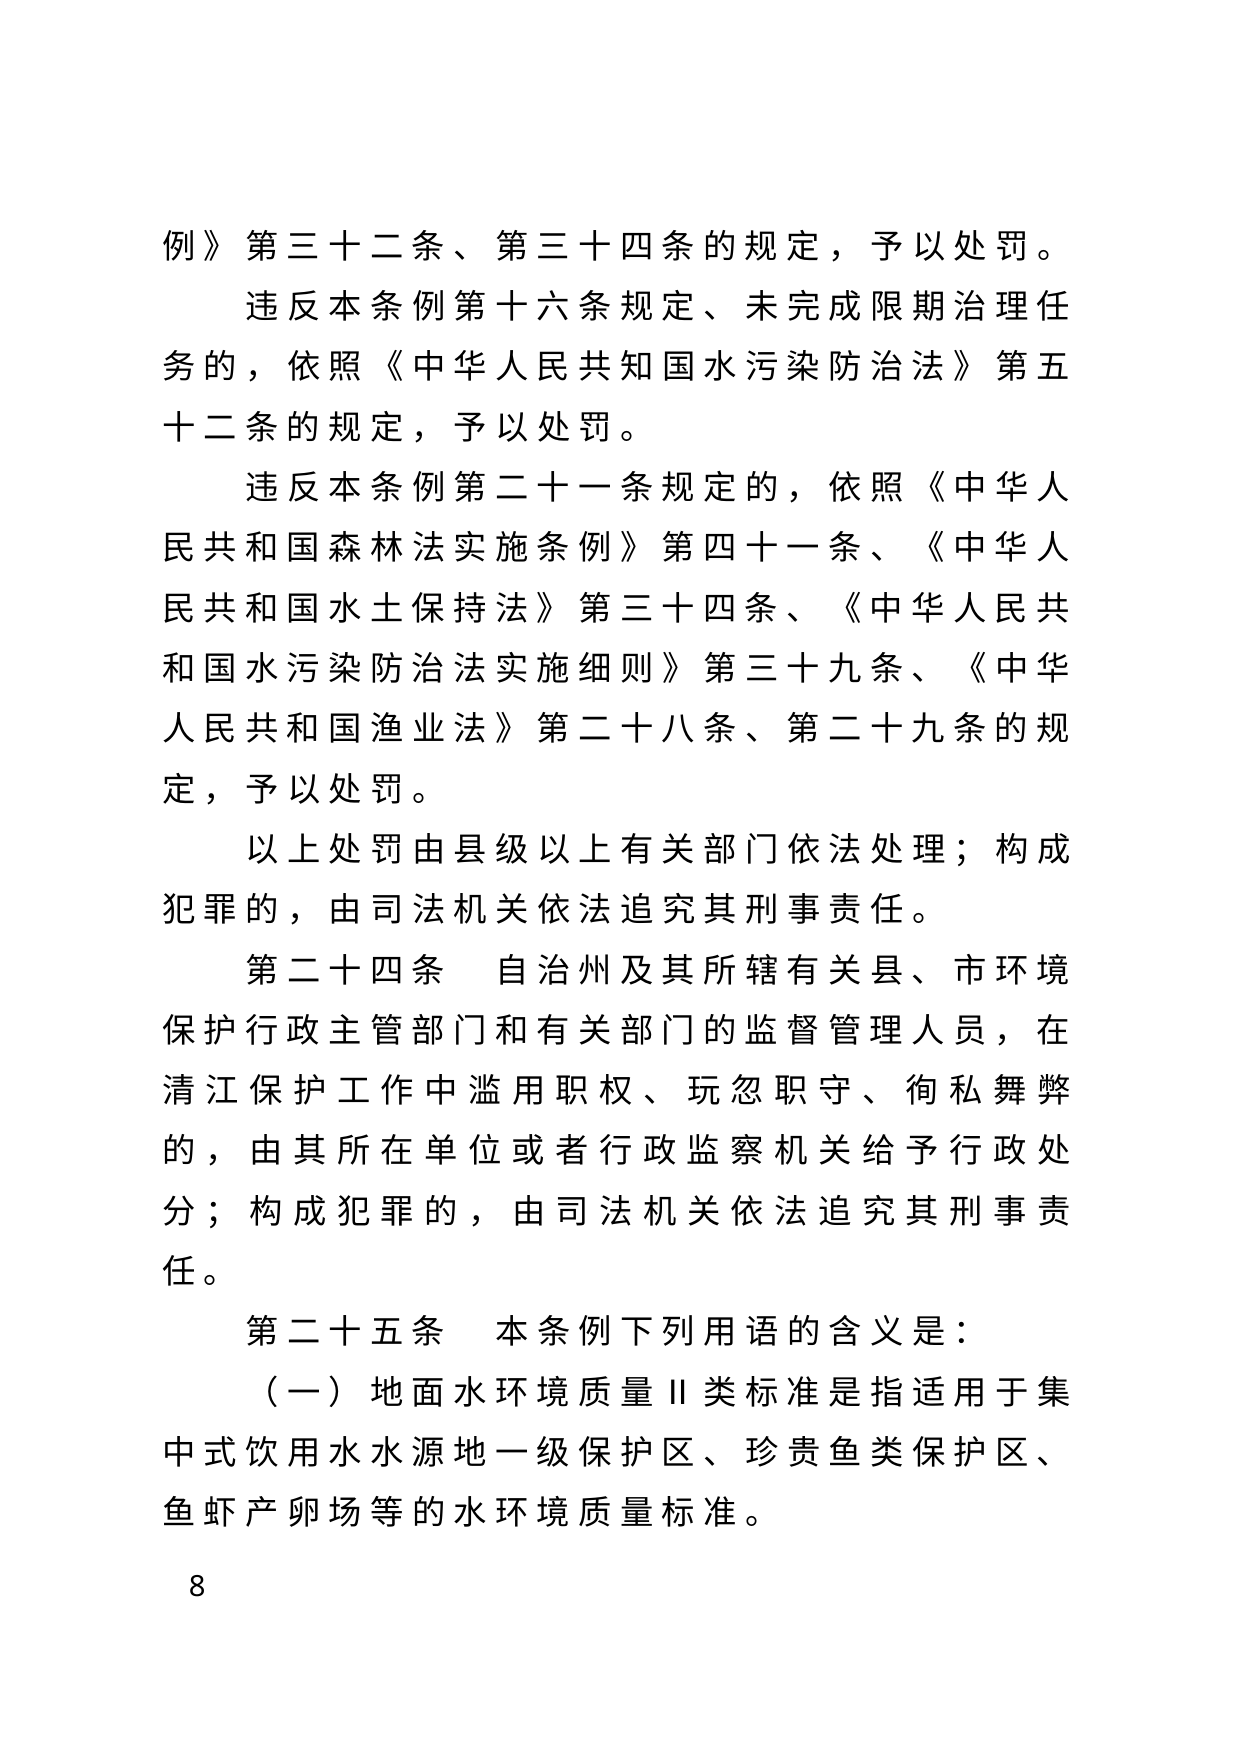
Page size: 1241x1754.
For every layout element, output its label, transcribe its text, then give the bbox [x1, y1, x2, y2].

text 违反本条例第十六条规定、未完成限期治理任务的，依照《中华人民共知国水污染防治法》第五十二条的规定，予以处罚。 [162, 274, 1078, 455]
text 第二十四条 自治州及其所辖有关县、市环境保护行政主管部门和有关部门的监督管理人员，在清江保护工作中滥用职权、玩忽职守、徇私舞弊的，由其所在单位或者行政监察机关给予行政处分；构成犯罪的，由司法机关依法追究其刑事责任。 [162, 937, 1078, 1299]
text （一）地面水环境质量Ⅱ类标准是指适用于集中式饮用水水源地一级保护区、珍贵鱼类保护区、鱼虾产卵场等的水环境质量标准。 [162, 1359, 1078, 1540]
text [162, 213, 1078, 274]
text 第二十五条 本条例下列用语的含义是： [162, 1299, 1078, 1359]
text 违反本条例第二十一条规定的，依照《中华人民共和国森林法实施条例》第四十一条、《中华人民共和国水土保持法》第三十四条、《中华人民共和国水污染防治法实施细则》第三十九条、《中华人民共和国渔业法》第二十八条、第二十九条的规定，予以处罚。 [162, 455, 1078, 817]
text 以上处罚由县级以上有关部门依法处理；构成犯罪的，由司法机关依法追究其刑事责任。 [162, 817, 1078, 937]
